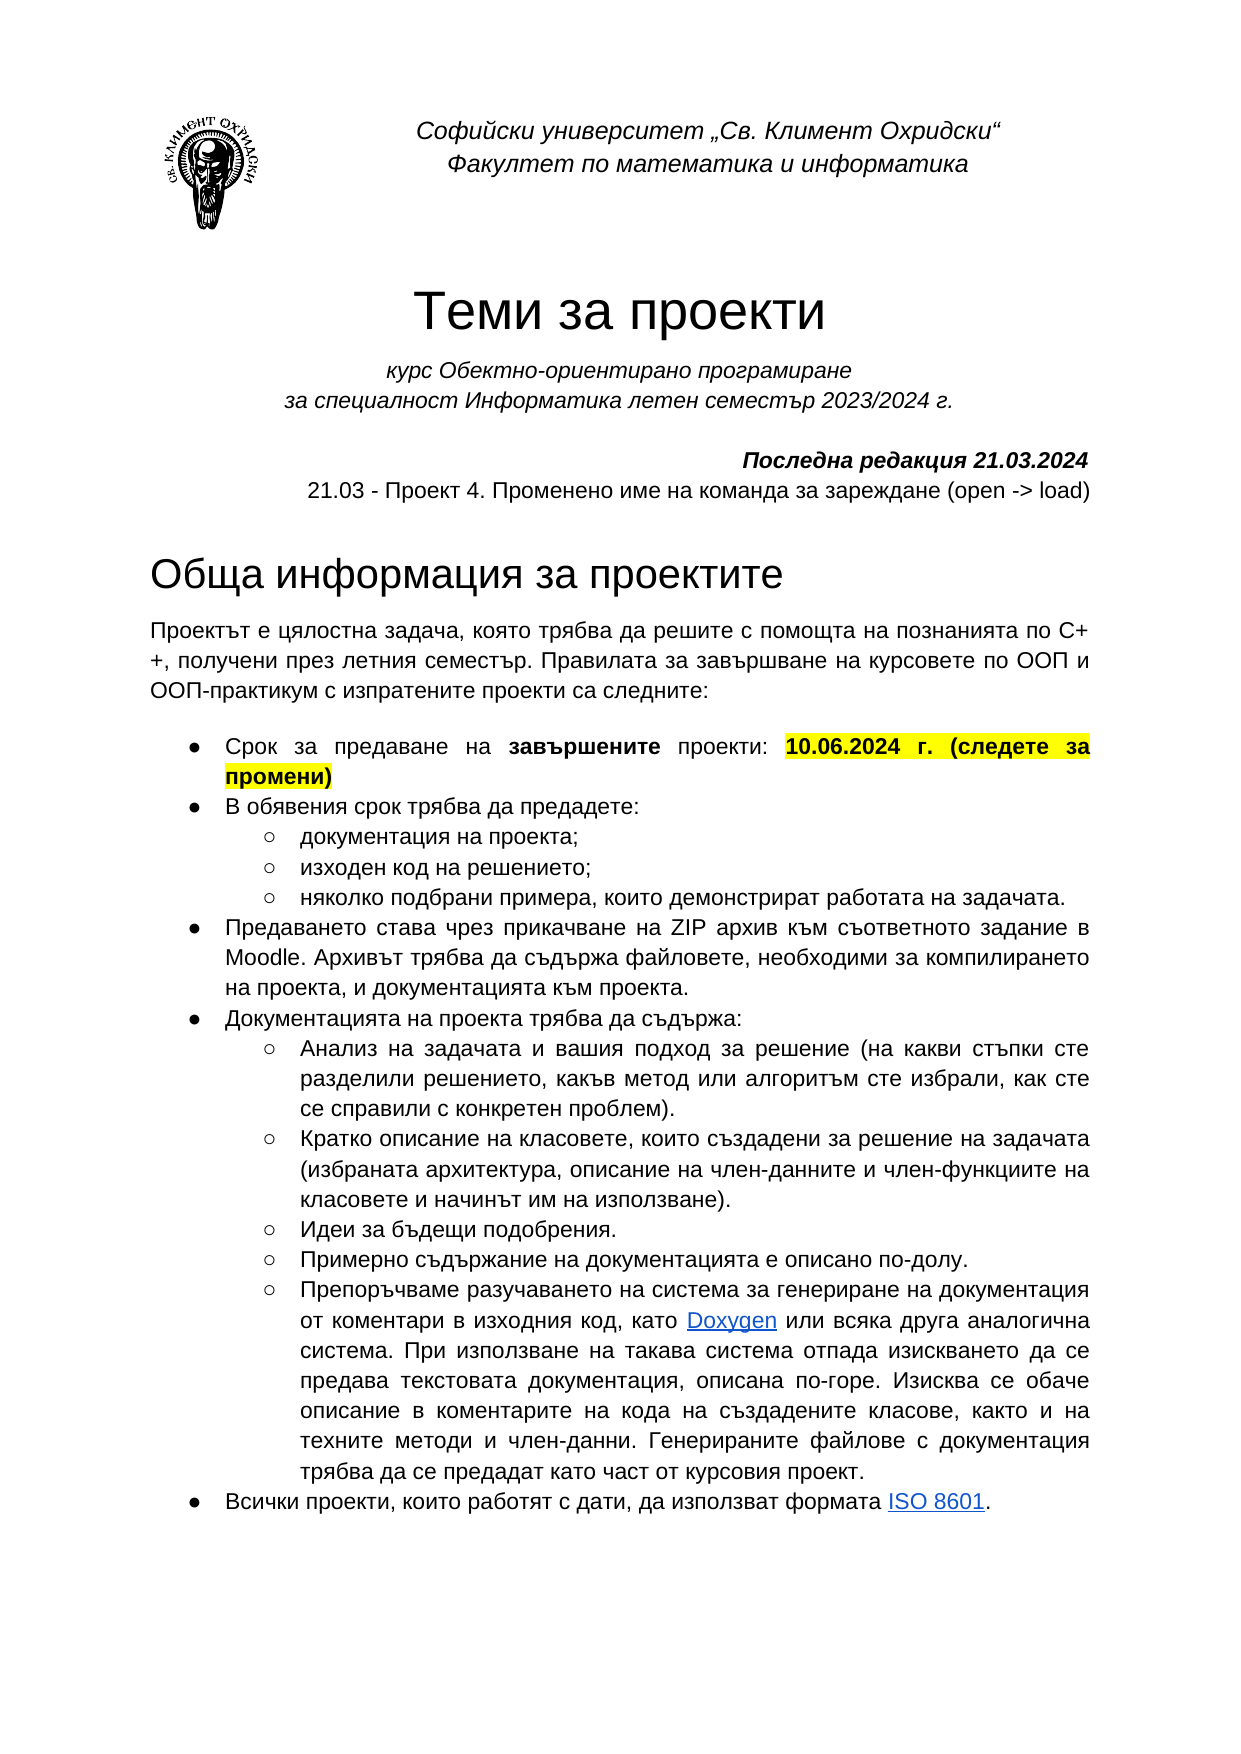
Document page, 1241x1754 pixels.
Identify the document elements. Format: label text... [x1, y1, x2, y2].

text за специалност Информатика летен семестър 2023/2024 г. [150, 387, 1090, 413]
picture [161, 115, 259, 231]
subtitle Обща информация за проектите [150, 549, 1090, 597]
list В обявения срок трябва да предадете: [187, 793, 1090, 819]
text 21.03 - Проект 4. Променено име на команда за зареждане (open -> load) [150, 477, 1090, 504]
list няколко подбрани примера, които демонстрират работата на задачата. [262, 884, 1090, 910]
list Документацията на проекта трябва да съдържа: [187, 1004, 1090, 1031]
list Срок за предаване на завършените проекти: 10.06.2024 г. (следете за промени) [187, 733, 1090, 789]
text курс Обектно-ориентирано програмиране [150, 357, 1090, 383]
list изходен код на решението; [262, 853, 1090, 880]
list Анализ на задачата и вашия подход за решение (на какви стъпки сте разделили решението, какъв метод или алгоритъм сте избрали, как сте се справили с конкретен проблем). [262, 1035, 1090, 1121]
text Проектът е цялостна задача, която трябва да решите с помощта на познанията по C++, получени през летния семестър. Правилата за завършване на курсовете по ООП и ООП-практикум с изпратените проекти са следните: [150, 617, 1090, 704]
text Последна редакция 21.03.2024 [150, 447, 1090, 474]
list документация на проекта; [262, 823, 1090, 849]
list Кратко описание на класовете, които създадени за решение на задачата (избраната архитектура, описание на член-данните и член-функциите на класовете и начинът им на използване). [262, 1125, 1090, 1212]
list Всички проекти, които работят с дати, да използват формата ISO 8601. [187, 1488, 1090, 1514]
title Теми за проекти [150, 279, 1090, 341]
list Предаването става чрез прикачване на ZIP архив към съответното задание в Moodle. Архивът трябва да съдържа файловете, необходими за компилирането на проекта, и документацията към проекта. [187, 914, 1090, 1001]
list Идеи за бъдещи подобрения. [262, 1216, 1090, 1242]
list Примерно съдържание на документацията е описано по-долу. [262, 1246, 1090, 1272]
list Препоръчваме разучаването на система за генериране на документация от коментари в изходния код, като Doxygen или всяка друга аналогична система. При използване на такава система отпада изискването да се предава текстовата документация, описана по-горе. Изисква се обаче описание в коментарите на кода на създадените класове, както и на техните методи и член-данни. Генерираните файлове с документация трябва да се предадат като част от курсовия проект. [262, 1276, 1090, 1484]
